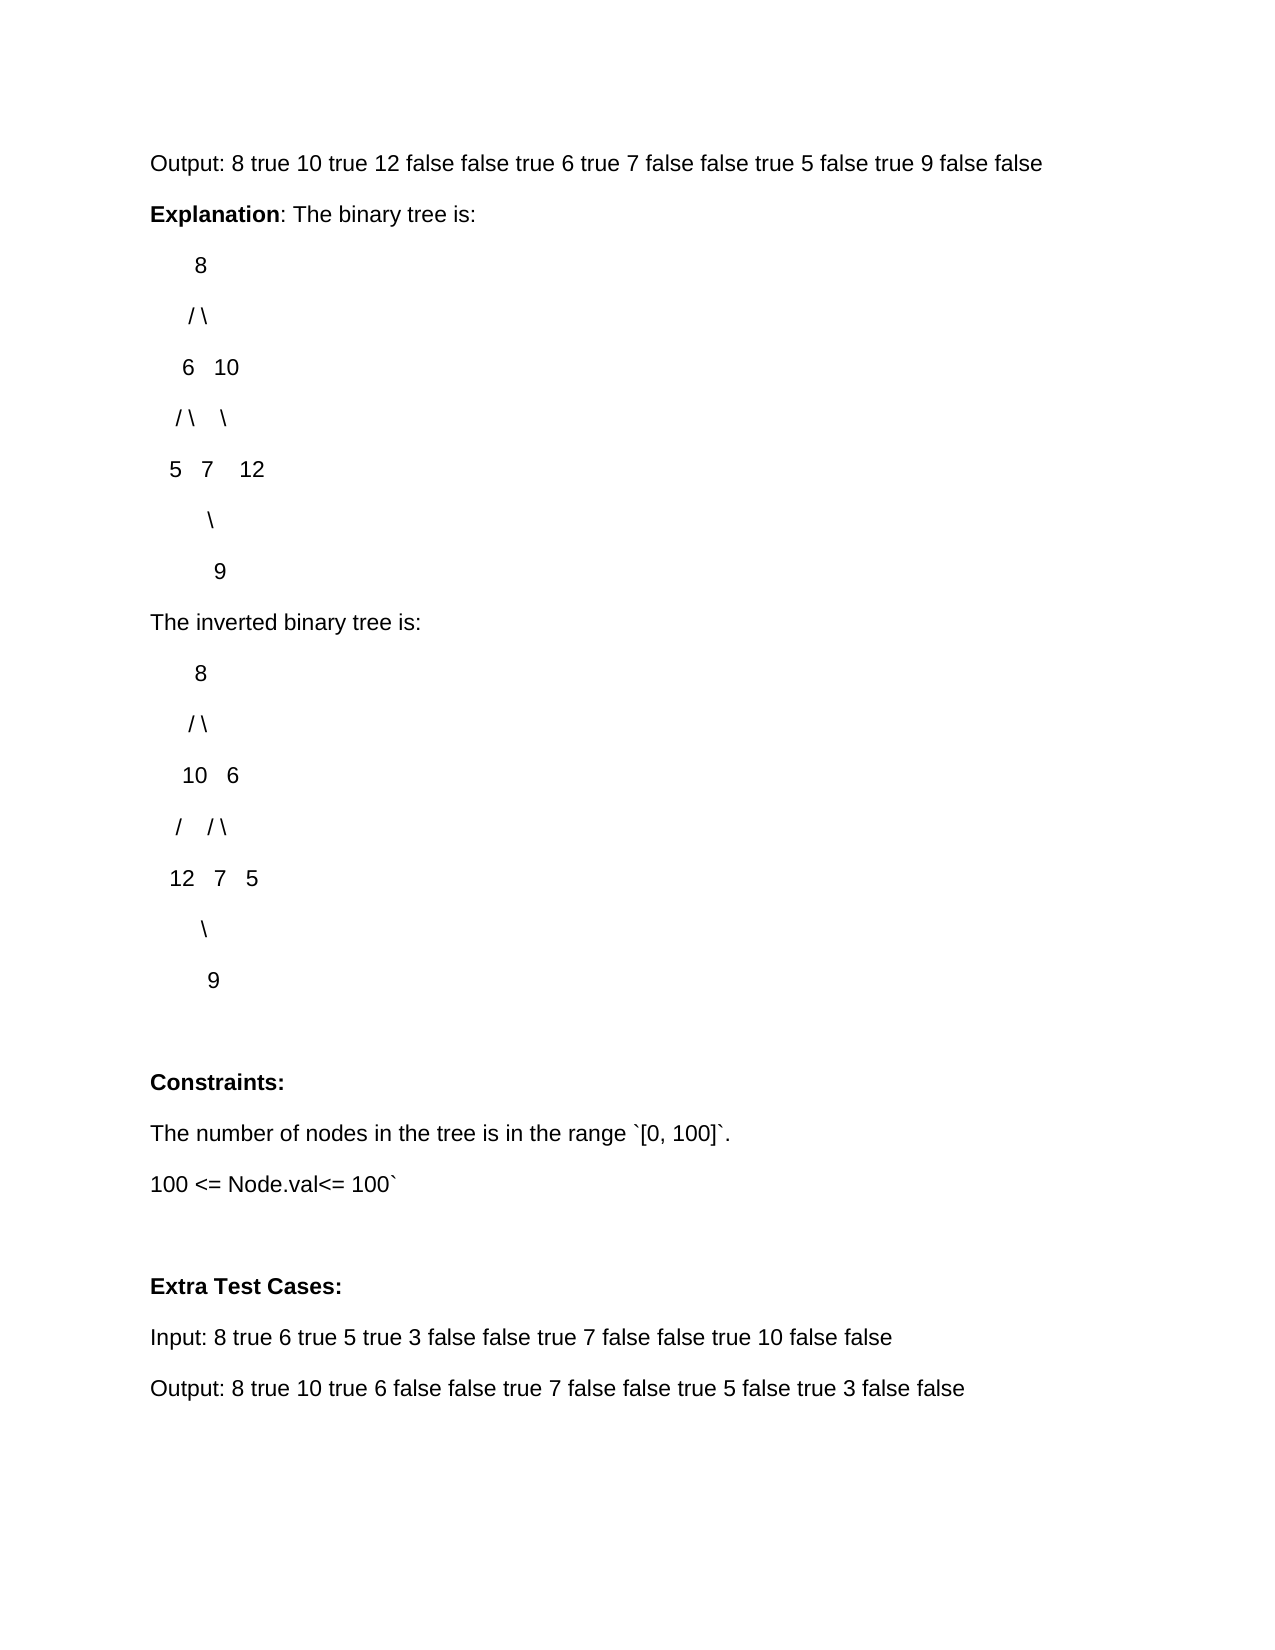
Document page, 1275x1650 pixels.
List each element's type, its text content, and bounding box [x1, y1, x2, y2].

text 10 6 [150, 762, 1200, 789]
text Output: 8 true 10 true 6 false false true 7 false false true 5 false true 3 false false [150, 1375, 1200, 1401]
text The number of nodes in the tree is in the range `[0, 100]`. [150, 1120, 1200, 1146]
text Explanation: The binary tree is: [150, 201, 1200, 227]
text 8 [150, 660, 1200, 687]
text / \ [150, 711, 1200, 738]
text / / \ [150, 813, 1200, 840]
text 100 <= Node.val<= 100` [150, 1171, 1200, 1197]
text \ [150, 916, 1200, 942]
text 6 10 [150, 354, 1200, 381]
text 9 [150, 558, 1200, 585]
text The inverted binary tree is: [150, 609, 1200, 636]
text 9 [150, 967, 1200, 993]
text 8 [150, 252, 1200, 278]
text / \ \ [150, 405, 1200, 432]
text Constraints: [150, 1069, 1200, 1095]
text Input: 8 true 6 true 5 true 3 false false true 7 false false true 10 false false [150, 1324, 1200, 1350]
text 12 7 5 [150, 864, 1200, 891]
text Output: 8 true 10 true 12 false false true 6 true 7 false false true 5 false true 9 false false [150, 150, 1200, 176]
text Extra Test Cases: [150, 1273, 1200, 1299]
text / \ [150, 303, 1200, 329]
text 5 7 12 [150, 456, 1200, 483]
text \ [150, 507, 1200, 534]
